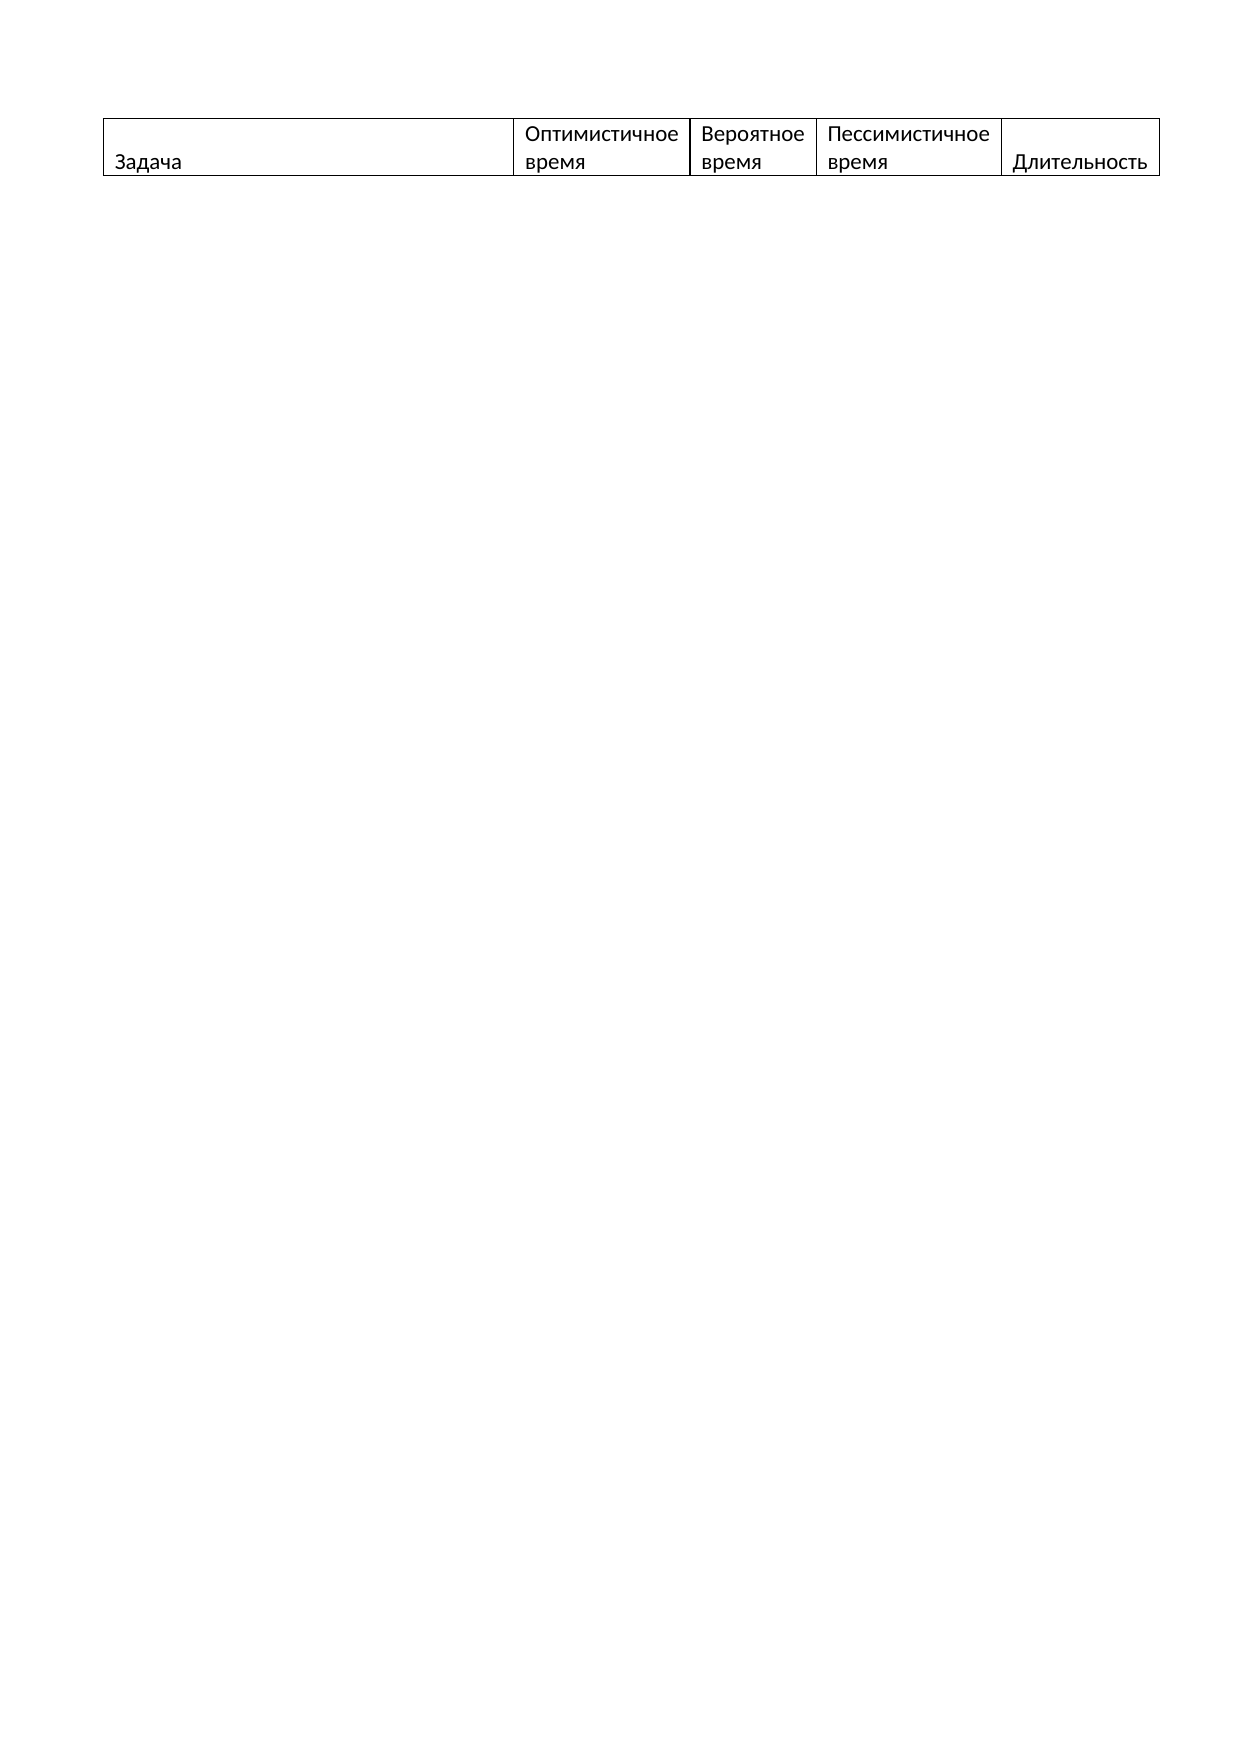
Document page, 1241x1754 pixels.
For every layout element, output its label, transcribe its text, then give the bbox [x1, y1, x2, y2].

table_header Вероятное время [691, 119, 816, 175]
table_header Длительность [1002, 119, 1159, 175]
table_header Задача [104, 119, 513, 175]
table_header Пессимистичное время [817, 119, 1001, 175]
table_header Оптимистичное время [514, 119, 689, 175]
